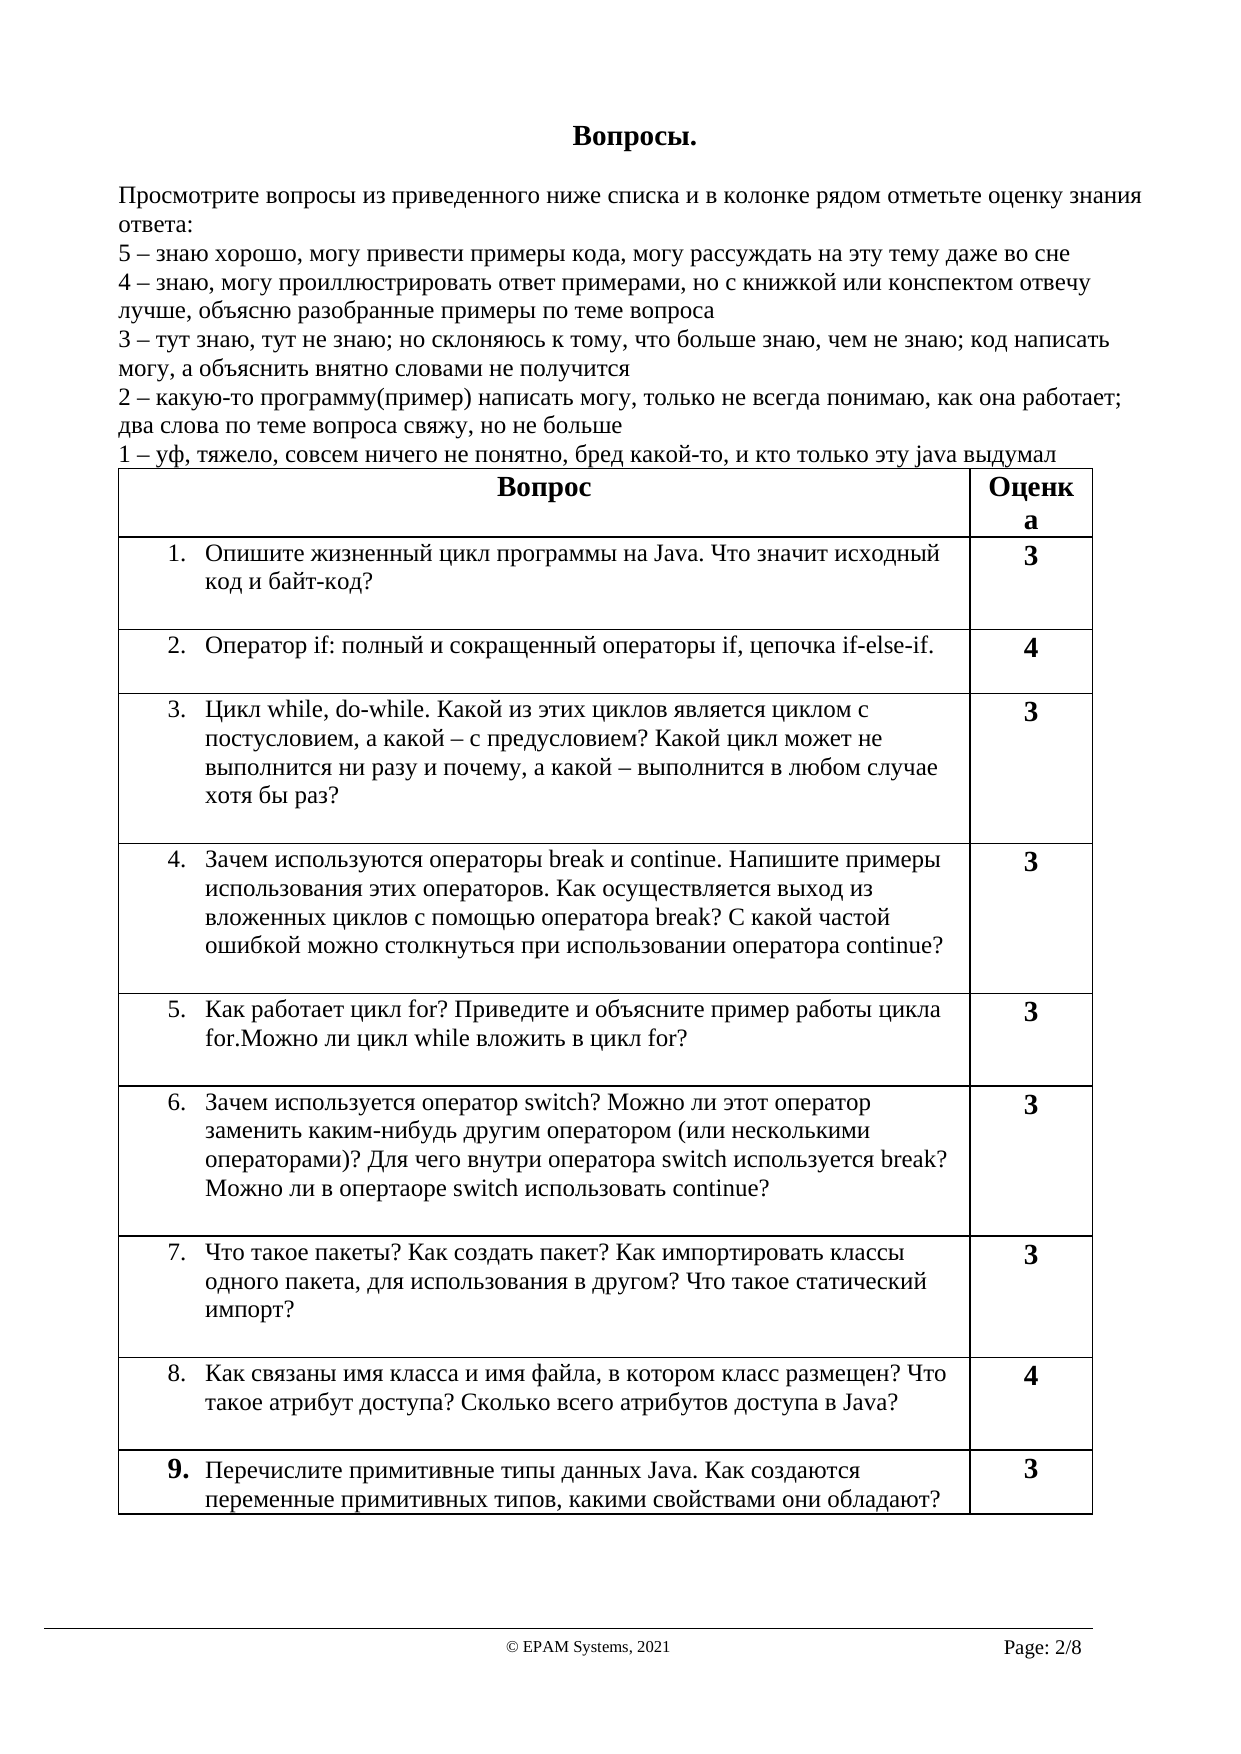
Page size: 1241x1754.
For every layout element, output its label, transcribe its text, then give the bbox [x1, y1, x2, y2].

table_cell Как работает цикл for? Приведите и объясните пример работы цикла for.Можно ли цикл while вложить в цикл for? [119, 994, 969, 1085]
text Вопросы. [118, 118, 1152, 152]
table_cell 3 [971, 844, 1092, 993]
table_cell 3 [971, 994, 1092, 1085]
table_cell 3 [971, 1451, 1092, 1513]
table_cell 3 [971, 1087, 1092, 1235]
table_cell 3 [971, 694, 1092, 843]
text 4 – знаю, могу проиллюстрировать ответ примерами, но с книжкой или конспектом отвечу лучше, объясню разобранные примеры по теме вопроса [118, 267, 1152, 324]
table_cell 3 [971, 538, 1092, 629]
table_cell Цикл while, do-while. Какой из этих циклов является циклом с постусловием, а какой – с предусловием? Какой цикл может не выполнится ни разу и почему, а какой – выполнится в любом случае хотя бы раз? [119, 694, 969, 843]
table_header Оценка [971, 469, 1092, 536]
table_cell 3 [971, 1237, 1092, 1357]
table_cell 4 [971, 1358, 1092, 1449]
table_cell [119, 1451, 969, 1513]
text Просмотрите вопросы из приведенного ниже списка и в колонке рядом отметьте оценку знания ответа: [118, 180, 1152, 238]
text 3 – тут знаю, тут не знаю; но склоняюсь к тому, что больше знаю, чем не знаю; код написать могу, а объяснить внятно словами не получится [118, 324, 1152, 382]
text 1 – уф, тяжело, совсем ничего не понятно, бред какой-то, и кто только эту java выдумал [118, 439, 1152, 468]
table_cell Зачем используется оператор switch? Можно ли этот оператор заменить каким-нибудь другим оператором (или несколькими операторами)? Для чего внутри оператора switch используется break? Можно ли в опертаоре switch использовать continue? [119, 1087, 969, 1235]
table_cell Как связаны имя класса и имя файла, в котором класс размещен? Что такое атрибут доступа? Сколько всего атрибутов доступа в Java? [119, 1358, 969, 1449]
table_cell Что такое пакеты? Как создать пакет? Как импортировать классы одного пакета, для использования в другом? Что такое статический импорт? [119, 1237, 969, 1357]
table_cell 4 [971, 630, 1092, 692]
table_cell Оператор if: полный и сокращенный операторы if, цепочка if-else-if. [119, 630, 969, 692]
table_cell Опишите жизненный цикл программы на Java. Что значит исходный код и байт-код? [119, 538, 969, 629]
table_cell Зачем используются операторы break и continue. Напишите примеры использования этих операторов. Как осуществляется выход из вложенных циклов с помощью оператора break? С какой частой ошибкой можно столкнуться при использовании оператора continue? [119, 844, 969, 993]
table_header Вопрос [119, 469, 969, 536]
text 5 – знаю хорошо, могу привести примеры кода, могу рассуждать на эту тему даже во сне [118, 238, 1152, 267]
text 2 – какую-то программу(пример) написать могу, только не всегда понимаю, как она работает; два слова по теме вопроса свяжу, но не больше [118, 382, 1152, 439]
